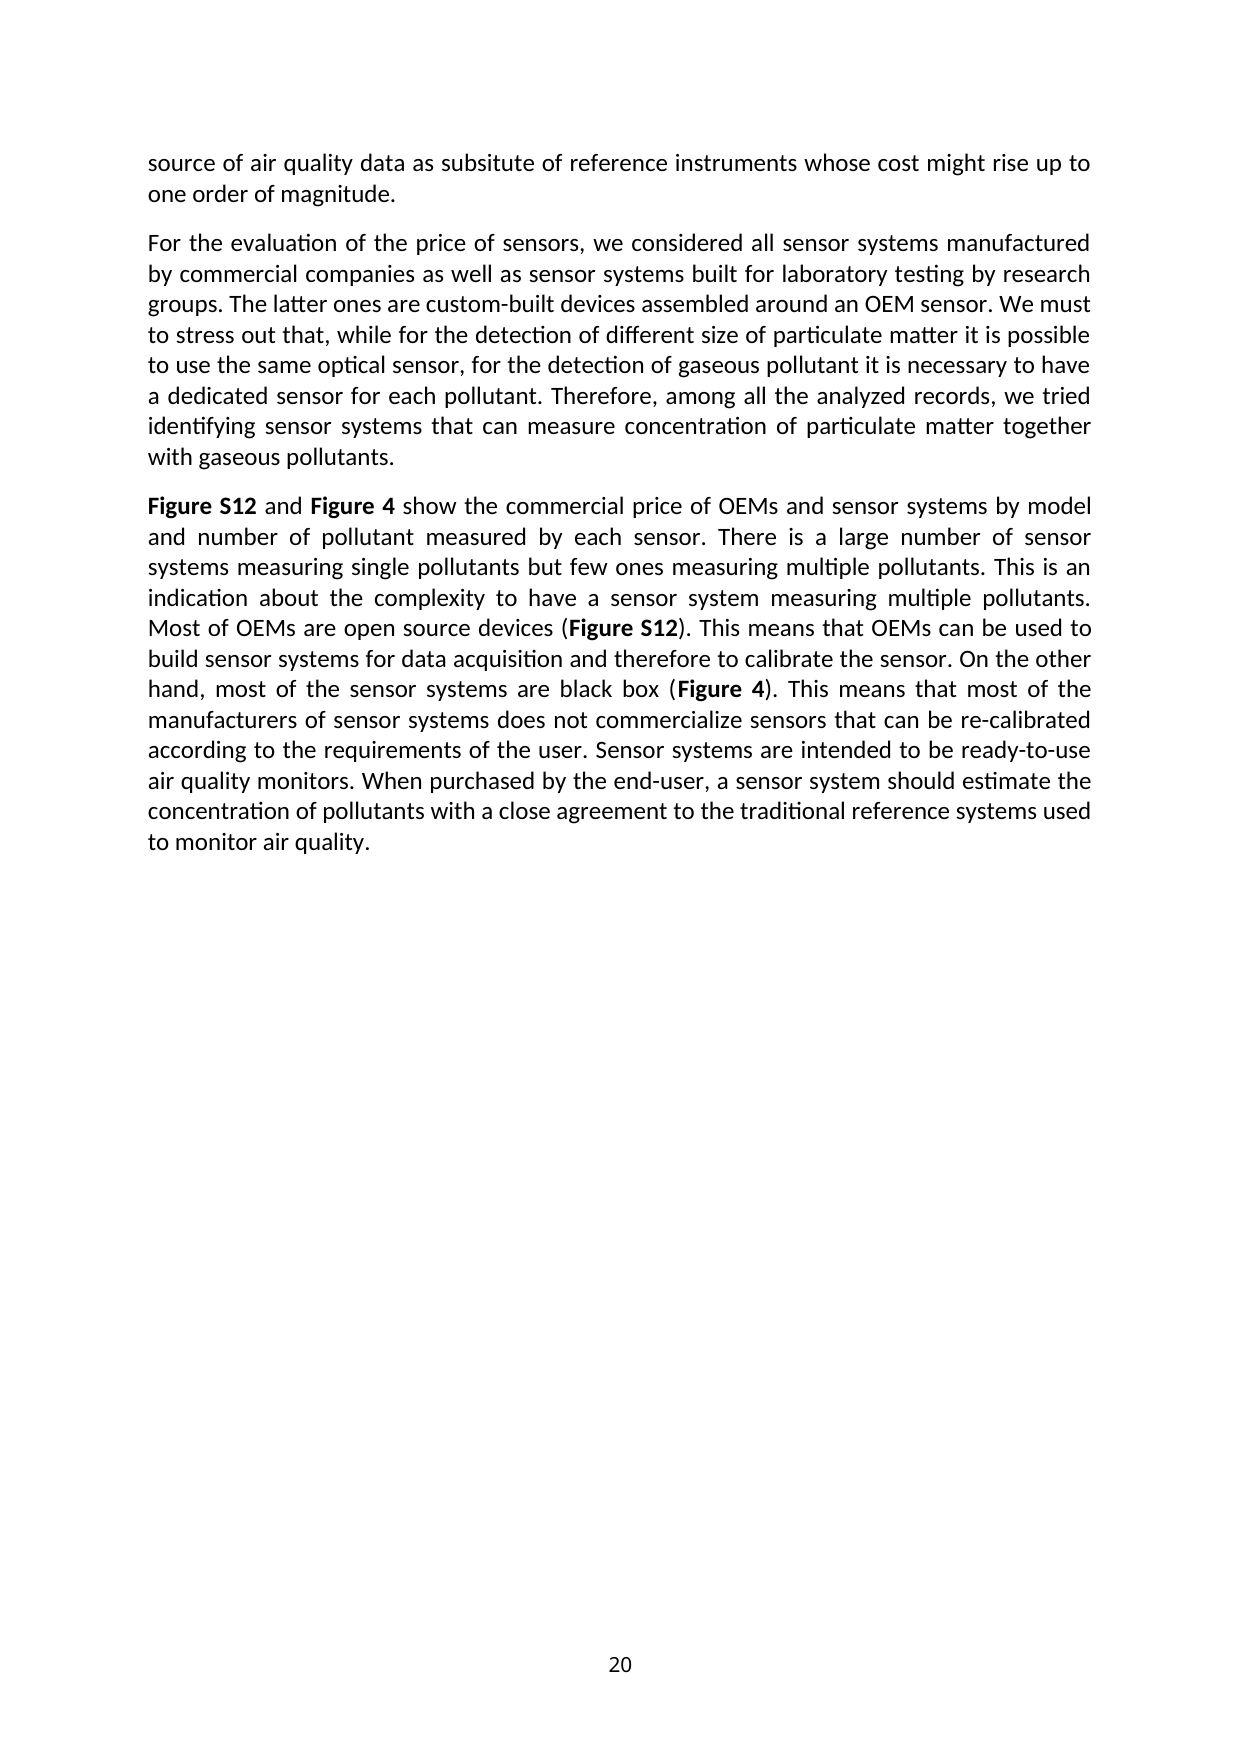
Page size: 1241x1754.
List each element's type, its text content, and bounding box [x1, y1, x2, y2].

text For the evaluation of the price of sensors, we considered all sensor systems manufactured by commercial companies as well as sensor systems built for laboratory testing by research groups. The latter ones are custom-built devices assembled around an OEM sensor. We must to stress out that, while for the detection of different size of particulate matter it is possible to use the same optical sensor, for the detection of gaseous pollutant it is necessary to have a dedicated sensor for each pollutant. Therefore, among all the analyzed records, we tried identifying sensor systems that can measure concentration of particulate matter together with gaseous pollutants. [148, 227, 1093, 472]
text Figure S12 and Figure 4 show the commercial price of OEMs and sensor systems by model and number of pollutant measured by each sensor. There is a large number of sensor systems measuring single pollutants but few ones measuring multiple pollutants. This is an indication about the complexity to have a sensor system measuring multiple pollutants. Most of OEMs are open source devices (Figure S12). This means that OEMs can be used to build sensor systems for data acquisition and therefore to calibrate the sensor. On the other hand, most of the sensor systems are black box (Figure 4). This means that most of the manufacturers of sensor systems does not commercialize sensors that can be re-calibrated according to the requirements of the user. Sensor systems are intended to be ready-to-use air quality monitors. When purchased by the end-user, a sensor system should estimate the concentration of pollutants with a close agreement to the traditional reference systems used to monitor air quality. [148, 490, 1093, 857]
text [148, 148, 1093, 209]
